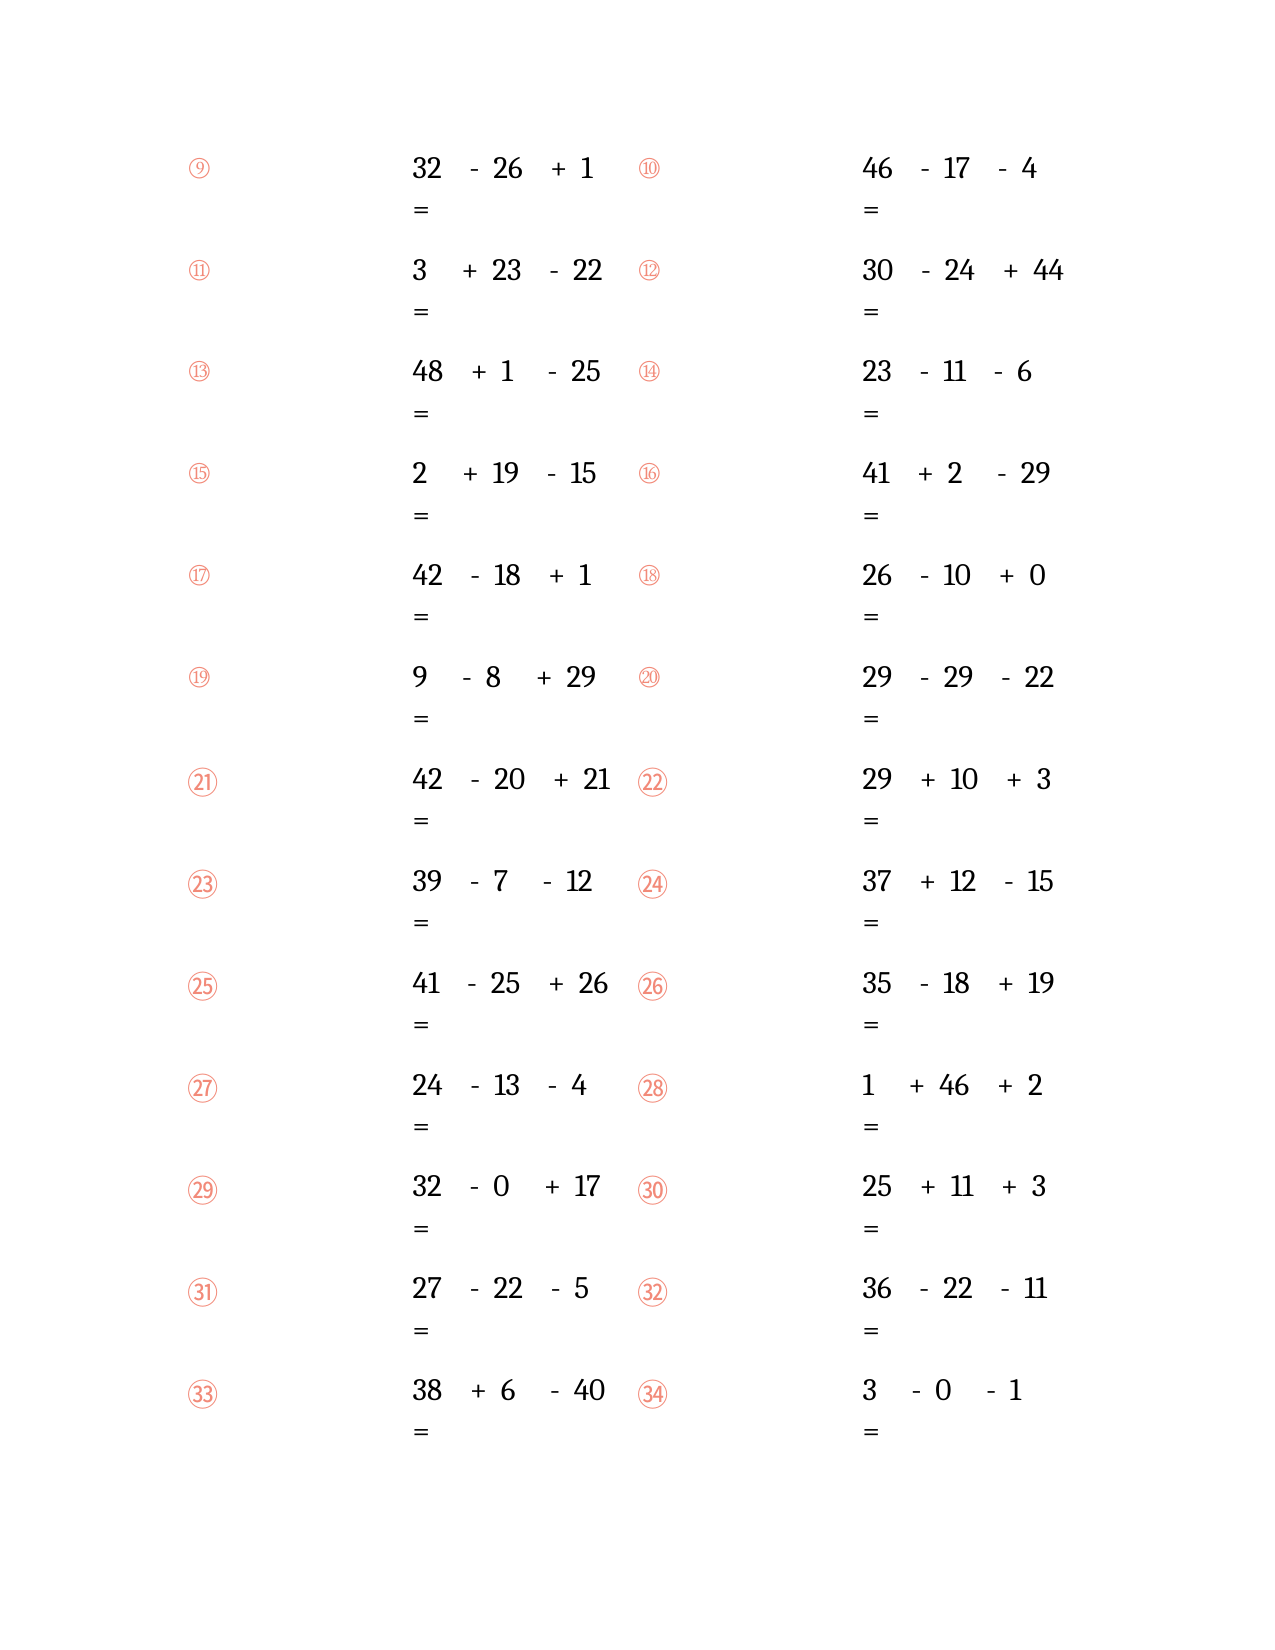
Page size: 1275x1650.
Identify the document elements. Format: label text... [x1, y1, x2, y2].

table_cell 25 + 11 + 3 = [851, 1169, 1076, 1271]
table_cell 38 + 6 - 40 = [401, 1373, 626, 1474]
table_cell 1 + 46 + 2 = [851, 1067, 1076, 1169]
table_cell 39 - 7 - 12 = [401, 863, 626, 965]
table_cell ㉘ [626, 1067, 851, 1169]
table_cell ㉝ [176, 1373, 401, 1474]
table_cell ⑯ [626, 456, 851, 557]
table_cell ㉛ [176, 1271, 401, 1372]
table_cell 29 + 10 + 3 = [851, 761, 1076, 863]
table_cell 35 - 18 + 19 = [851, 965, 1076, 1067]
table_cell ㉞ [626, 1373, 851, 1474]
table_cell 32 - 26 + 1 = [401, 150, 626, 252]
table_cell ⑫ [626, 252, 851, 354]
table_cell ㉔ [626, 863, 851, 965]
table_cell ⑭ [626, 354, 851, 456]
table_cell ⑮ [176, 456, 401, 557]
table_cell 27 - 22 - 5 = [401, 1271, 626, 1372]
table_cell 30 - 24 + 44 = [851, 252, 1076, 354]
table_cell 46 - 17 - 4 = [851, 150, 1076, 252]
table_cell ⑳ [626, 659, 851, 761]
table_cell 3 - 0 - 1 = [851, 1373, 1076, 1474]
table_cell ⑲ [176, 659, 401, 761]
table_cell ㉒ [626, 761, 851, 863]
table_cell ㉙ [176, 1169, 401, 1271]
table_cell 9 - 8 + 29 = [401, 659, 626, 761]
table_cell 42 - 18 + 1 = [401, 558, 626, 659]
table_cell 41 - 25 + 26 = [401, 965, 626, 1067]
table_cell 36 - 22 - 11 = [851, 1271, 1076, 1372]
table_cell ⑱ [626, 558, 851, 659]
table_cell 29 - 29 - 22 = [851, 659, 1076, 761]
table_cell 26 - 10 + 0 = [851, 558, 1076, 659]
table_cell ㉑ [176, 761, 401, 863]
table_cell 41 + 2 - 29 = [851, 456, 1076, 557]
table_cell 32 - 0 + 17 = [401, 1169, 626, 1271]
table_cell ⑩ [626, 150, 851, 252]
table_cell 23 - 11 - 6 = [851, 354, 1076, 456]
table_cell ㉕ [176, 965, 401, 1067]
table_cell 3 + 23 - 22 = [401, 252, 626, 354]
table_cell 42 - 20 + 21 = [401, 761, 626, 863]
table_cell 2 + 19 - 15 = [401, 456, 626, 557]
table_cell ㉖ [626, 965, 851, 1067]
table_cell ⑬ [176, 354, 401, 456]
table_cell ⑰ [176, 558, 401, 659]
table_cell ⑨ [176, 150, 401, 252]
table_cell 37 + 12 - 15 = [851, 863, 1076, 965]
table_cell ㉚ [626, 1169, 851, 1271]
table_cell ㉜ [626, 1271, 851, 1372]
table_cell 48 + 1 - 25 = [401, 354, 626, 456]
table_cell ㉗ [176, 1067, 401, 1169]
table_cell ㉓ [176, 863, 401, 965]
table_cell ⑪ [176, 252, 401, 354]
table_cell 24 - 13 - 4 = [401, 1067, 626, 1169]
